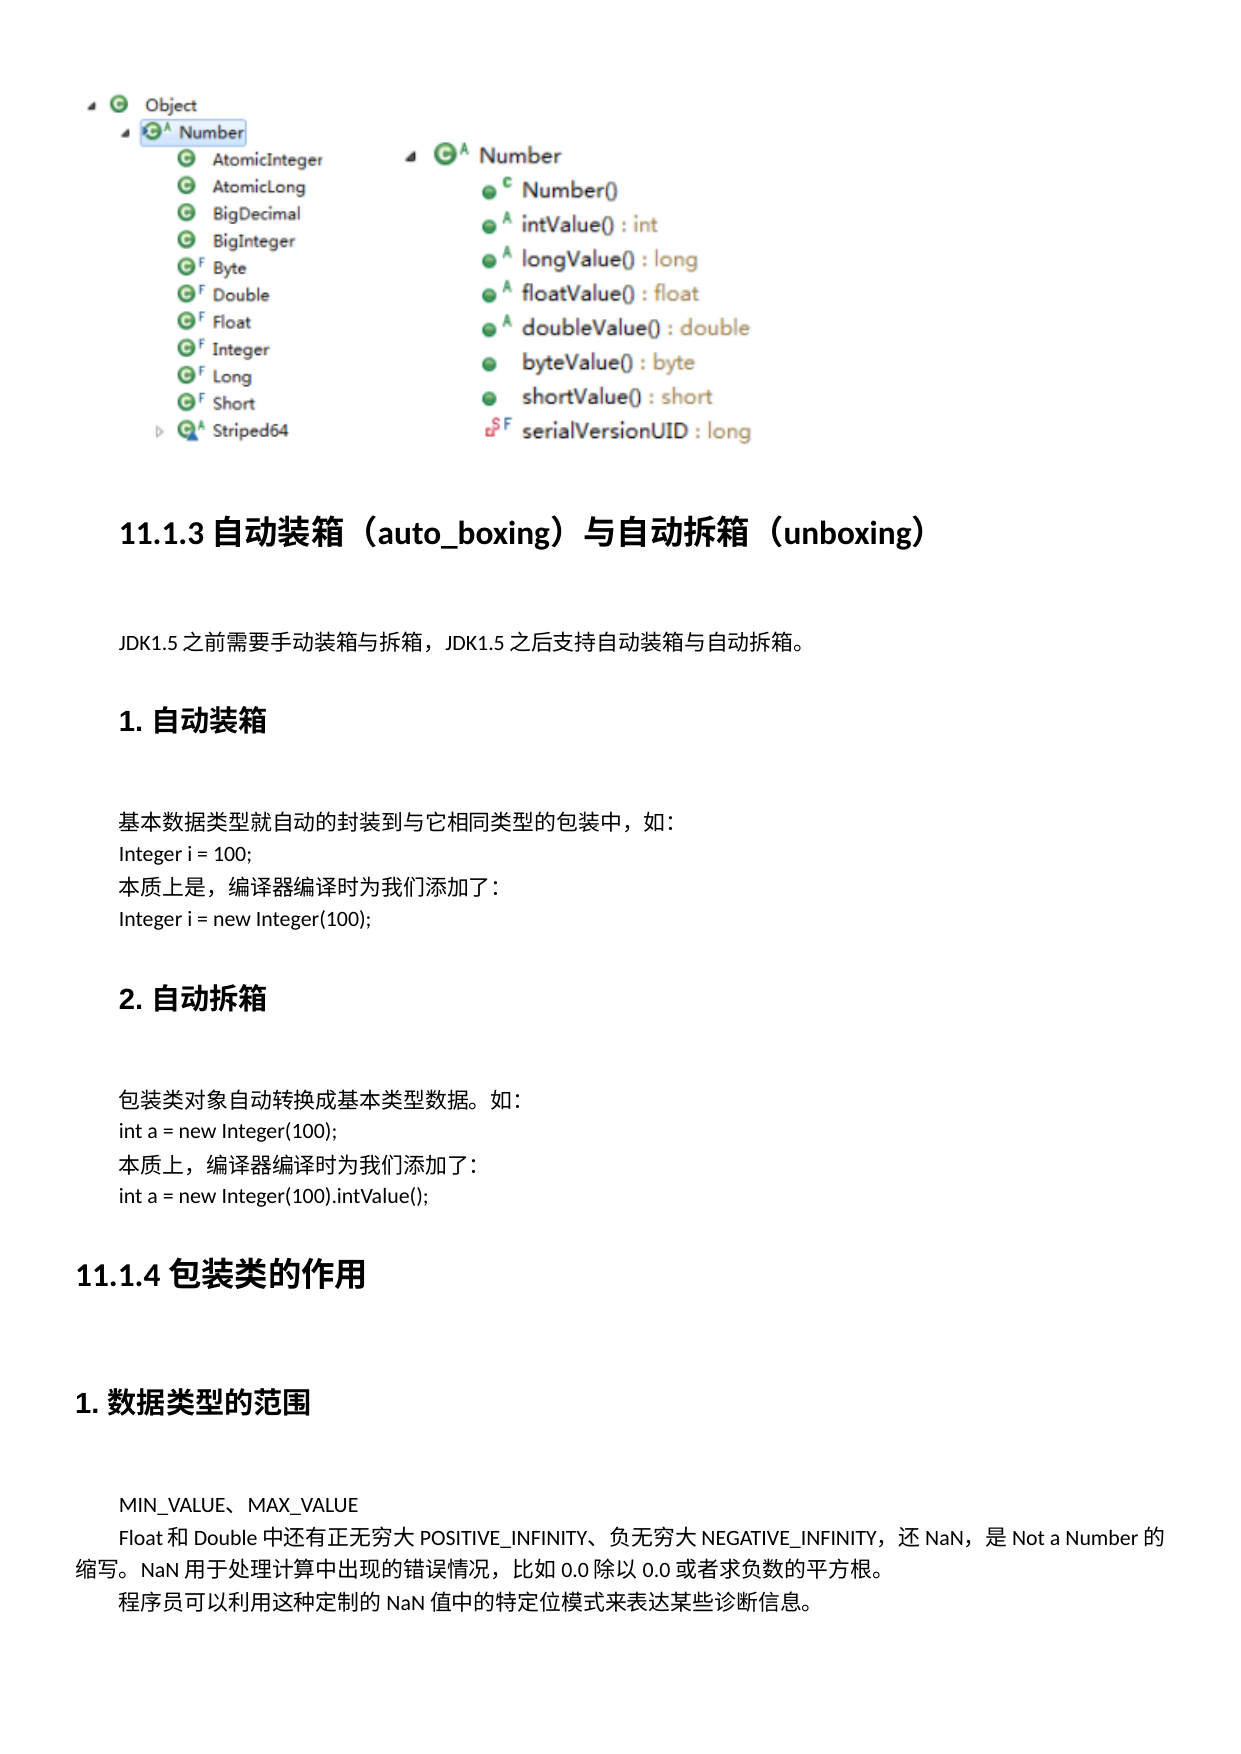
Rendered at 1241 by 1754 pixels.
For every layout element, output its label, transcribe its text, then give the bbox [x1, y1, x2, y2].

text int a = new Integer(100).intValue(); [75, 1180, 1165, 1212]
subtitle 11.1.4 包装类的作用 [75, 1239, 1165, 1304]
subtitle 1. 数据类型的范围 [75, 1368, 1165, 1433]
subtitle 11.1.3自动装箱（auto_boxing）与自动拆箱（unboxing） [75, 498, 1165, 563]
text Integer i = 100; [75, 837, 1165, 870]
text 本质上是，编译器编译时为我们添加了： [75, 870, 1165, 902]
text Float和Double中还有正无穷大POSITIVE_INFINITY、负无穷大NEGATIVE_INFINITY，还NaN，是Not a Number的缩写。NaN 用于处理计算中出现的错误情况，比如 0.0 除以 0.0 或者求负数的平方根。 [75, 1519, 1165, 1584]
text 包装类对象自动转换成基本类型数据。如： [75, 1082, 1165, 1115]
text MIN_VALUE、MAX_VALUE [75, 1487, 1165, 1519]
text 基本数据类型就自动的封装到与它相同类型的包装中，如： [75, 805, 1165, 837]
text Integer i = new Integer(100); [75, 902, 1165, 935]
subtitle 1. 自动装箱 [75, 686, 1165, 751]
text JDK1.5之前需要手动装箱与拆箱，JDK1.5之后支持自动装箱与自动拆箱。 [75, 624, 1165, 657]
subtitle 2. 自动拆箱 [75, 964, 1165, 1029]
text 本质上，编译器编译时为我们添加了： [75, 1147, 1165, 1180]
text int a = new Integer(100); [75, 1115, 1165, 1147]
picture [75, 80, 814, 462]
text 程序员可以利用这种定制的 NaN 值中的特定位模式来表达某些诊断信息。 [75, 1584, 1165, 1617]
